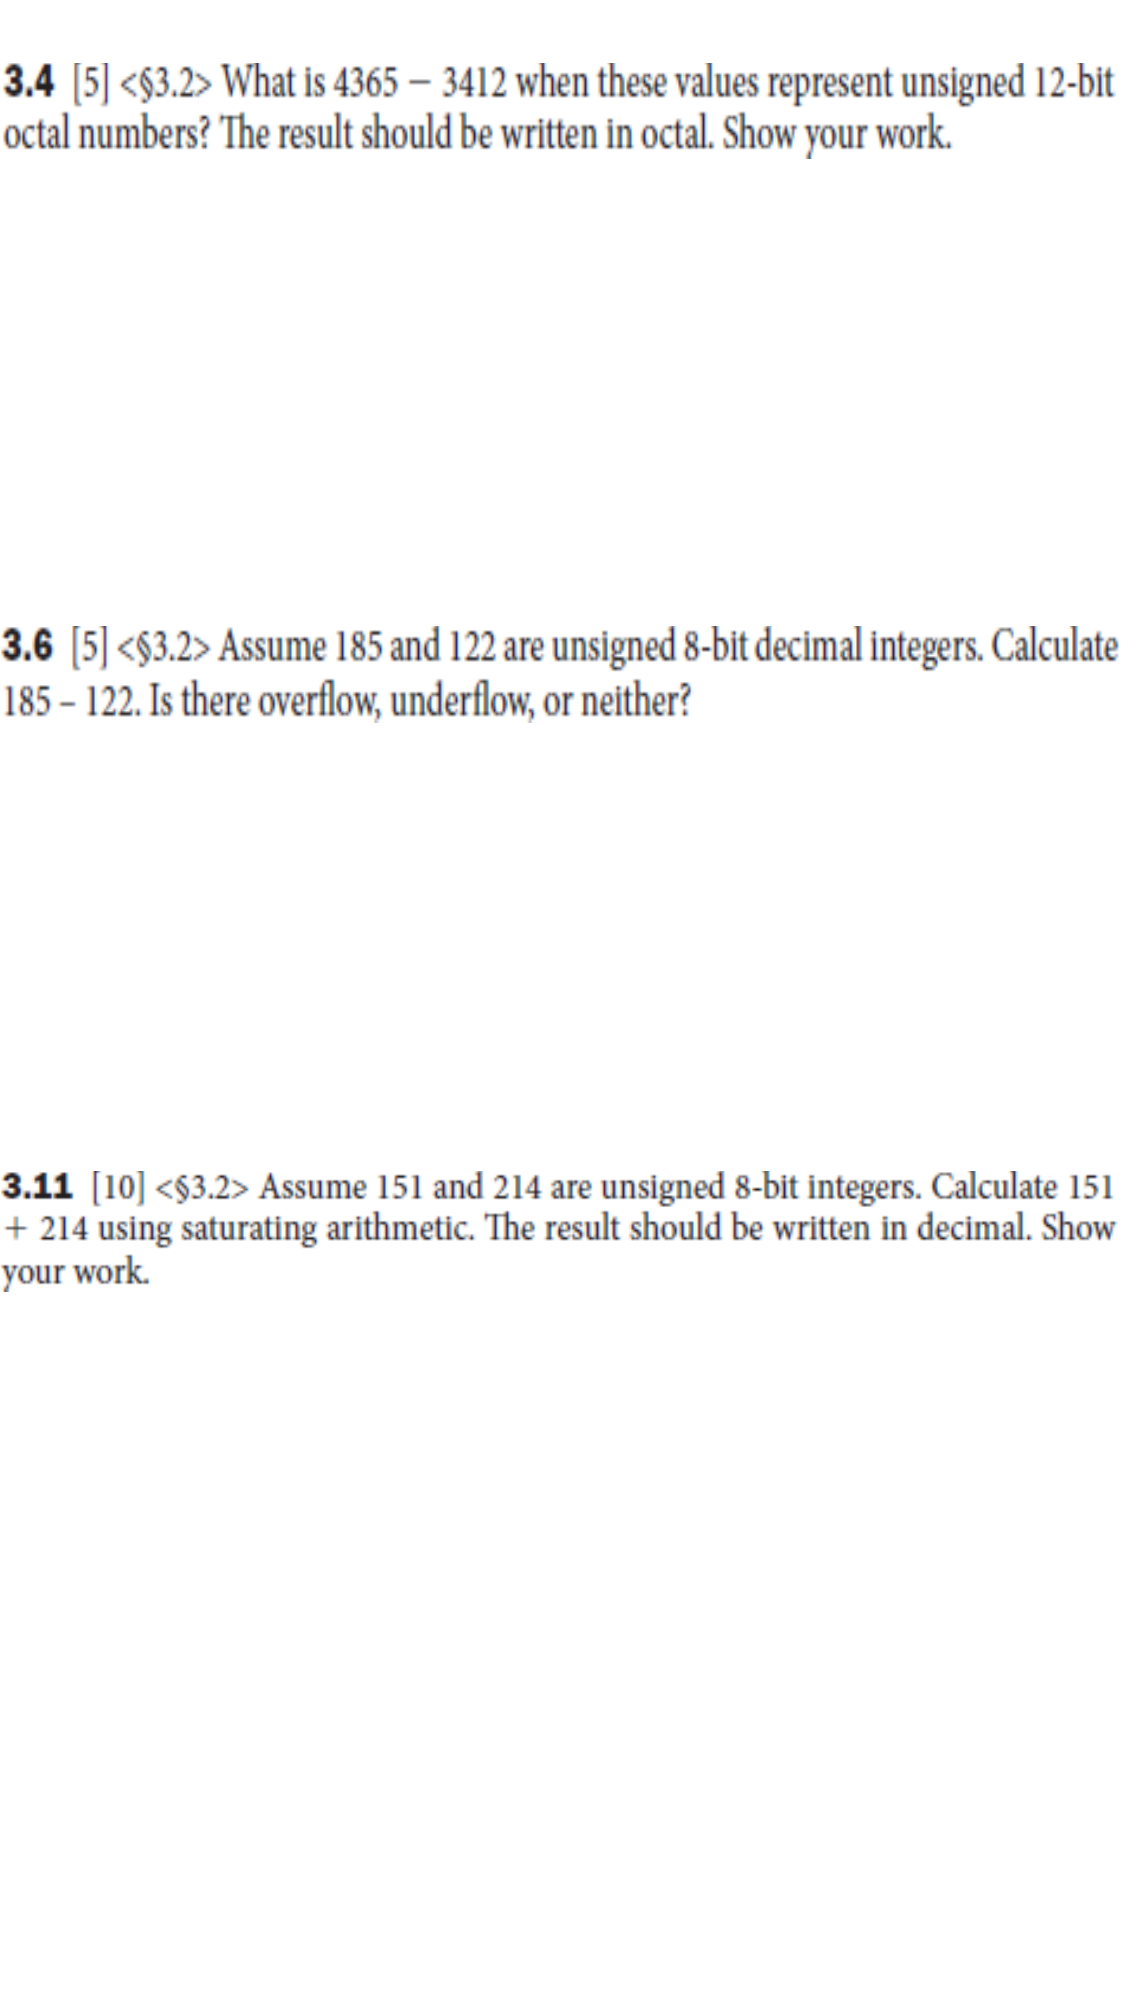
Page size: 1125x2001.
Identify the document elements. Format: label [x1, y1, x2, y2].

picture [0, 1171, 1118, 1292]
picture [0, 626, 1121, 723]
picture [2, 63, 1116, 159]
